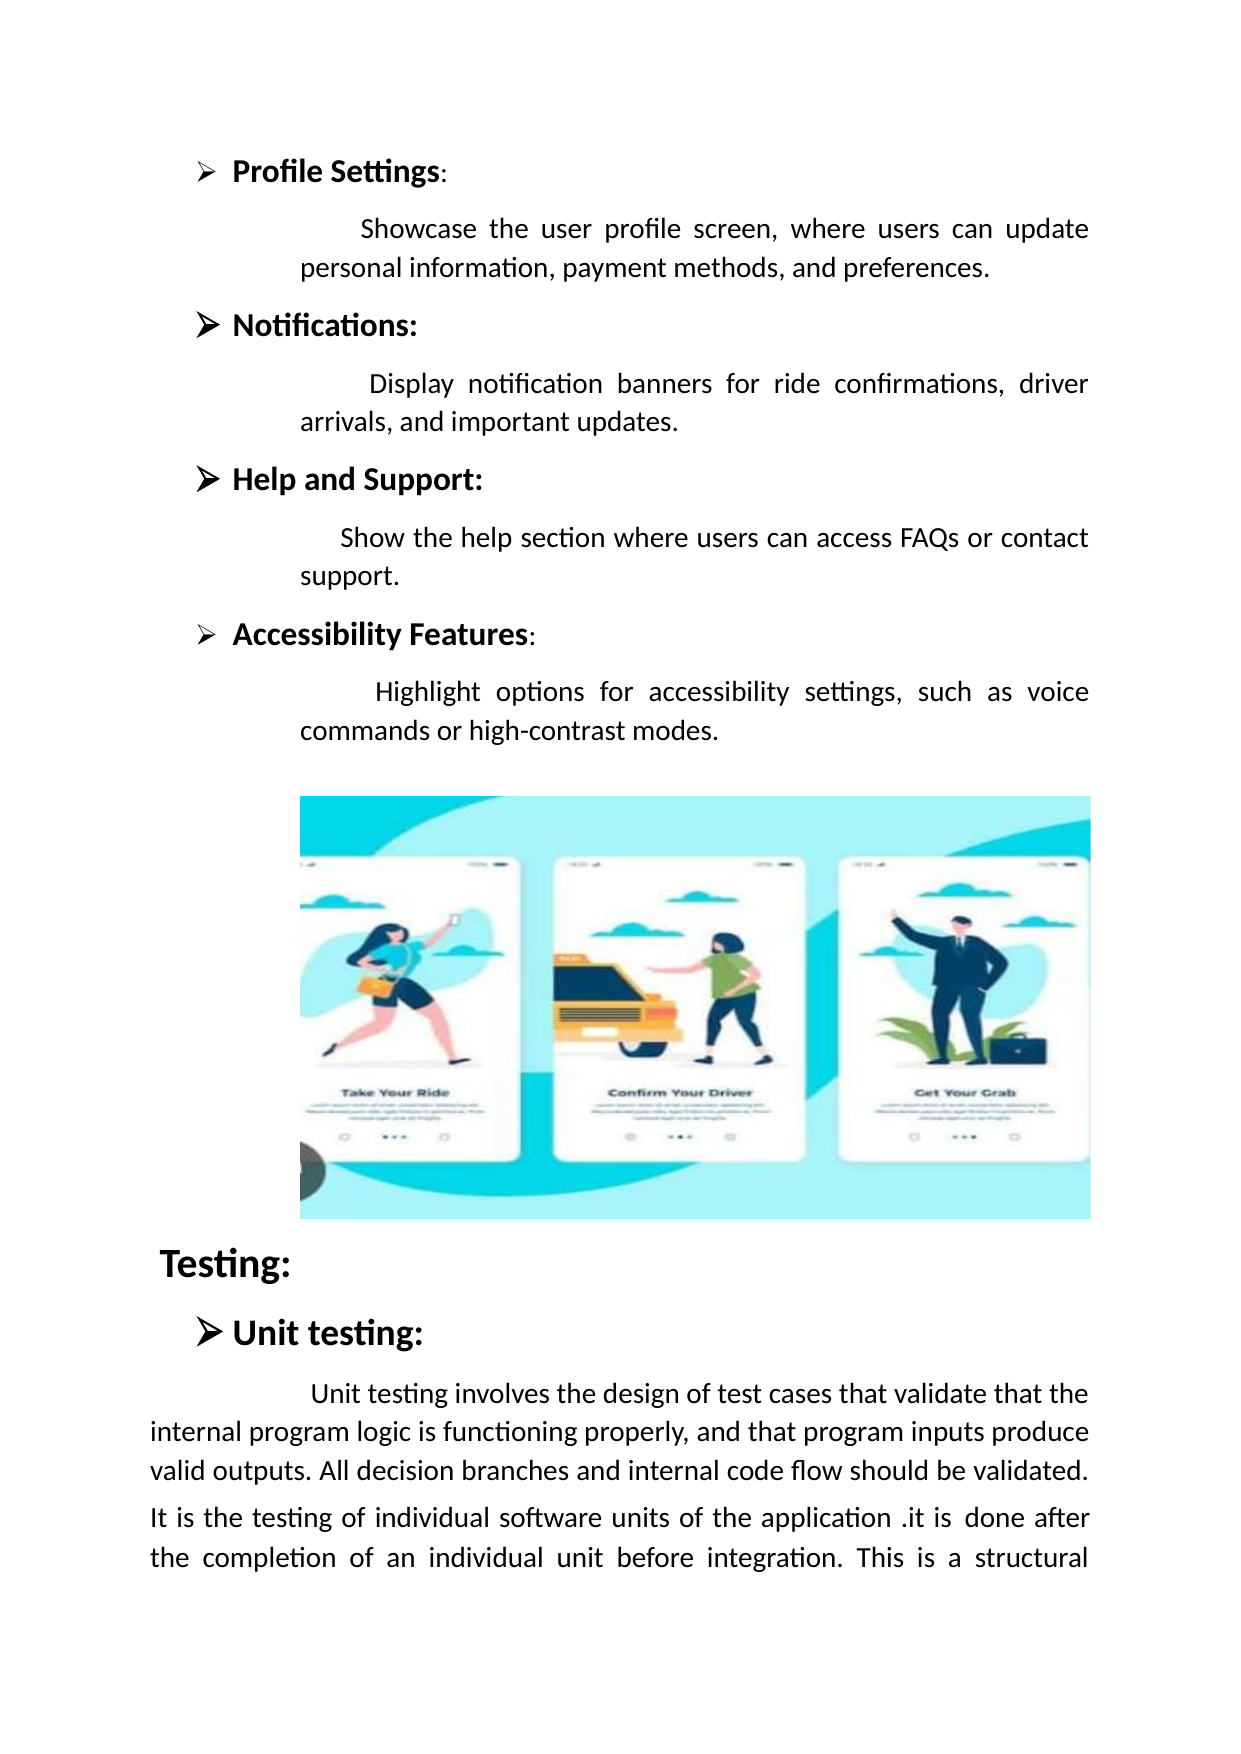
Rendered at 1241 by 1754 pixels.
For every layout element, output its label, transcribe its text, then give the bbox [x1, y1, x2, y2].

list Profile Settings: [195, 150, 1090, 191]
text Showcase the user profile screen, where users can update personal information, payment methods, and preferences. [300, 211, 1090, 285]
list Accessibility Features: [195, 612, 1090, 653]
list Help and Support: [195, 458, 1090, 499]
text Highlight options for accessibility settings, such as voice commands or high-contrast modes. [300, 673, 1090, 747]
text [150, 1375, 1090, 1575]
list Notifications: [195, 304, 1090, 345]
text Show the help section where users can access FAQs or contact support. [300, 519, 1090, 593]
text Display notification banners for ride confirmations, driver arrivals, and important updates. [300, 365, 1090, 439]
picture [300, 796, 1091, 1219]
text Testing: [150, 1237, 1090, 1288]
list Unit testing: [195, 1308, 1090, 1354]
